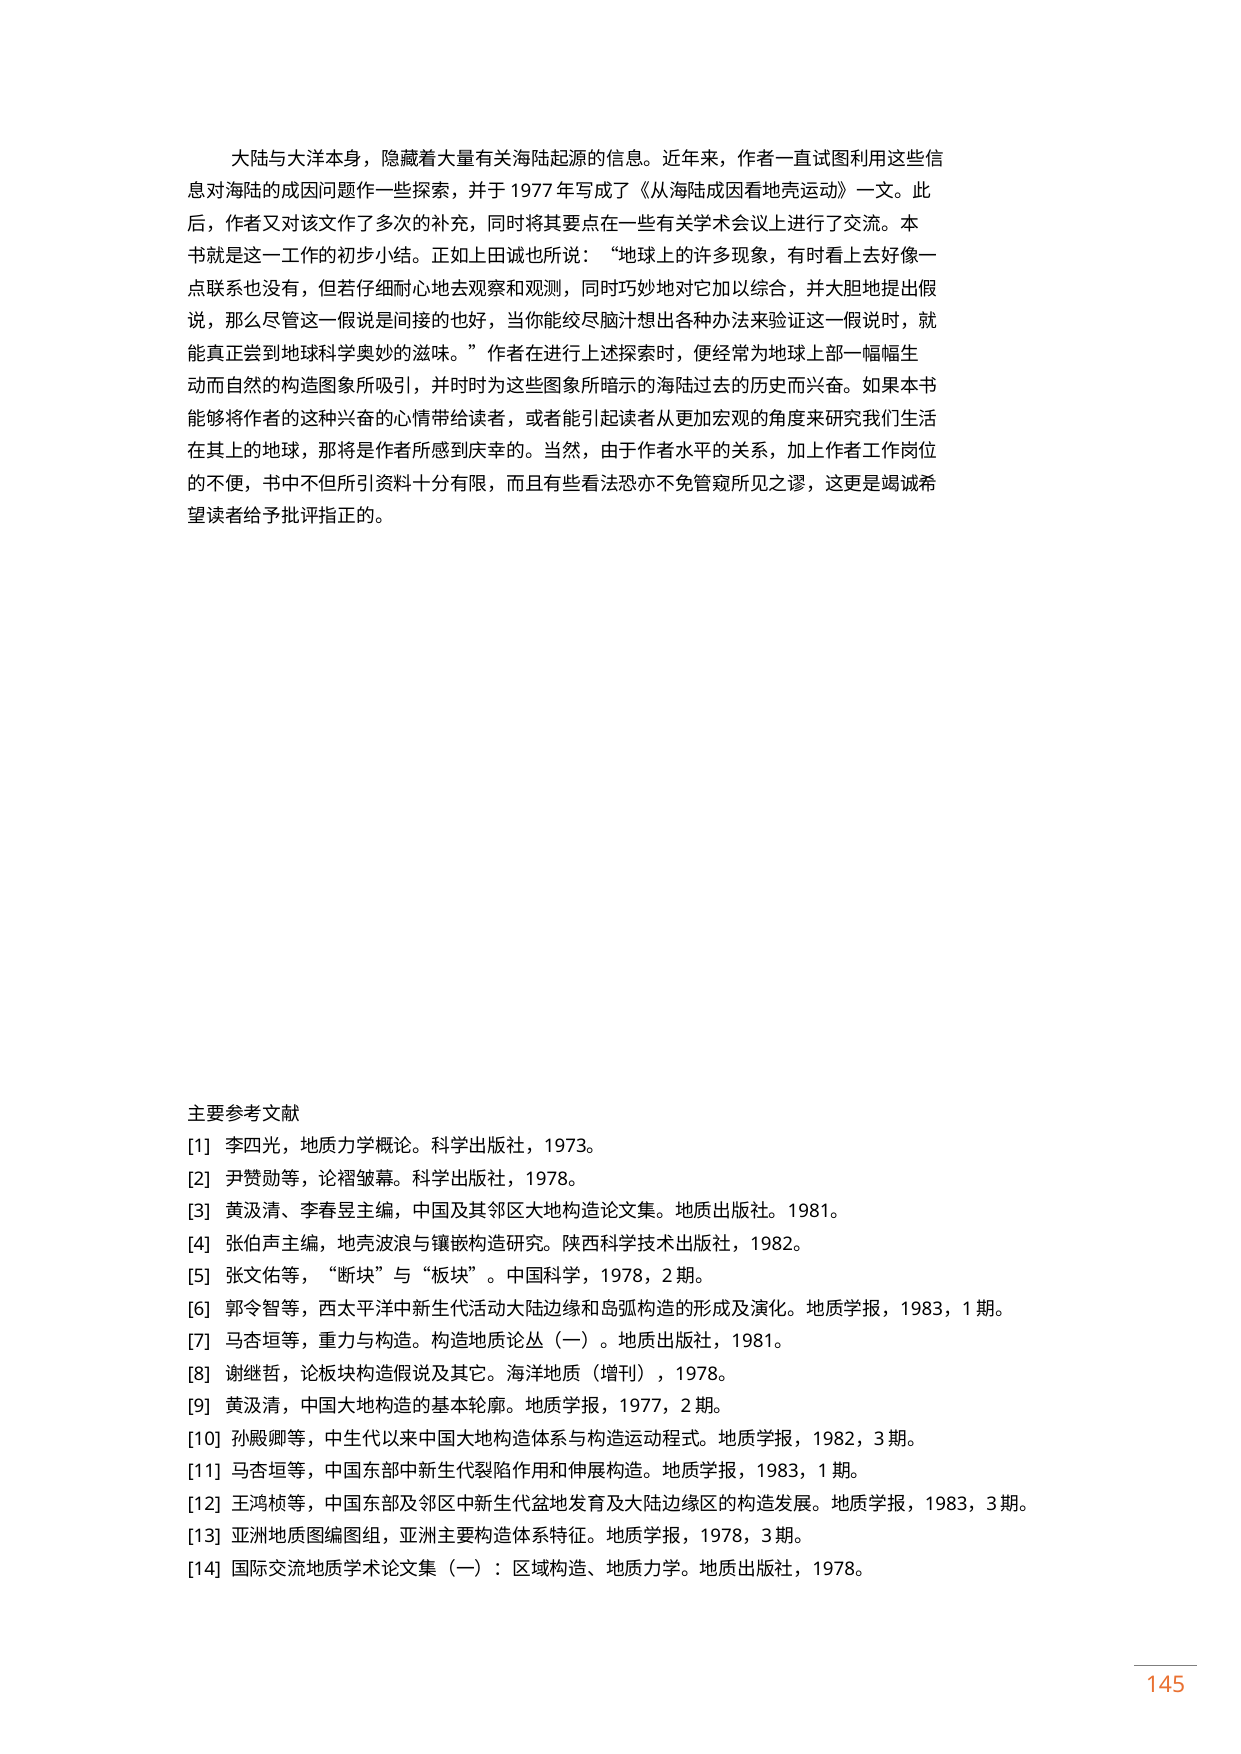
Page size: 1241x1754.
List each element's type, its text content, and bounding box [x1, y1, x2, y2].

text 大陆与大洋本身，隐藏着大量有关海陆起源的信息。近年来，作者一直试图利用这些信 息对海陆的成因问题作一些探索，并于1977年写成了《从海陆成因看地壳运动》一文。此 后，作者又对该文作了多次的补充，同时将其要点在一些有关学术会议上进行了交流。本 书就是这一工作的初步小结。正如上田诚也所说：“地球上的许多现象，有时看上去好像一 点联系也没有，但若仔细耐心地去观察和观测，同时巧妙地对它加以综合，并大胆地提出假 说，那么尽管这一假说是间接的也好，当你能绞尽脑汁想出各种办法来验证这一假说时，就 能真正尝到地球科学奥妙的滋味。”作者在进行上述探索时，便经常为地球上部一幅幅生 动而自然的构造图象所吸引，并时时为这些图象所暗示的海陆过去的历史而兴奋。如果本书 能够将作者的这种兴奋的心情带给读者，或者能引起读者从更加宏观的角度来研究我们生活 在其上的地球，那将是作者所感到庆幸的。当然，由于作者水平的关系，加上作者工作岗位 的不便，书中不但所引资料十分有限，而且有些看法恐亦不免管窥所见之谬，这更是竭诚希 望读者给予批评指正的。 [187, 141, 1090, 563]
